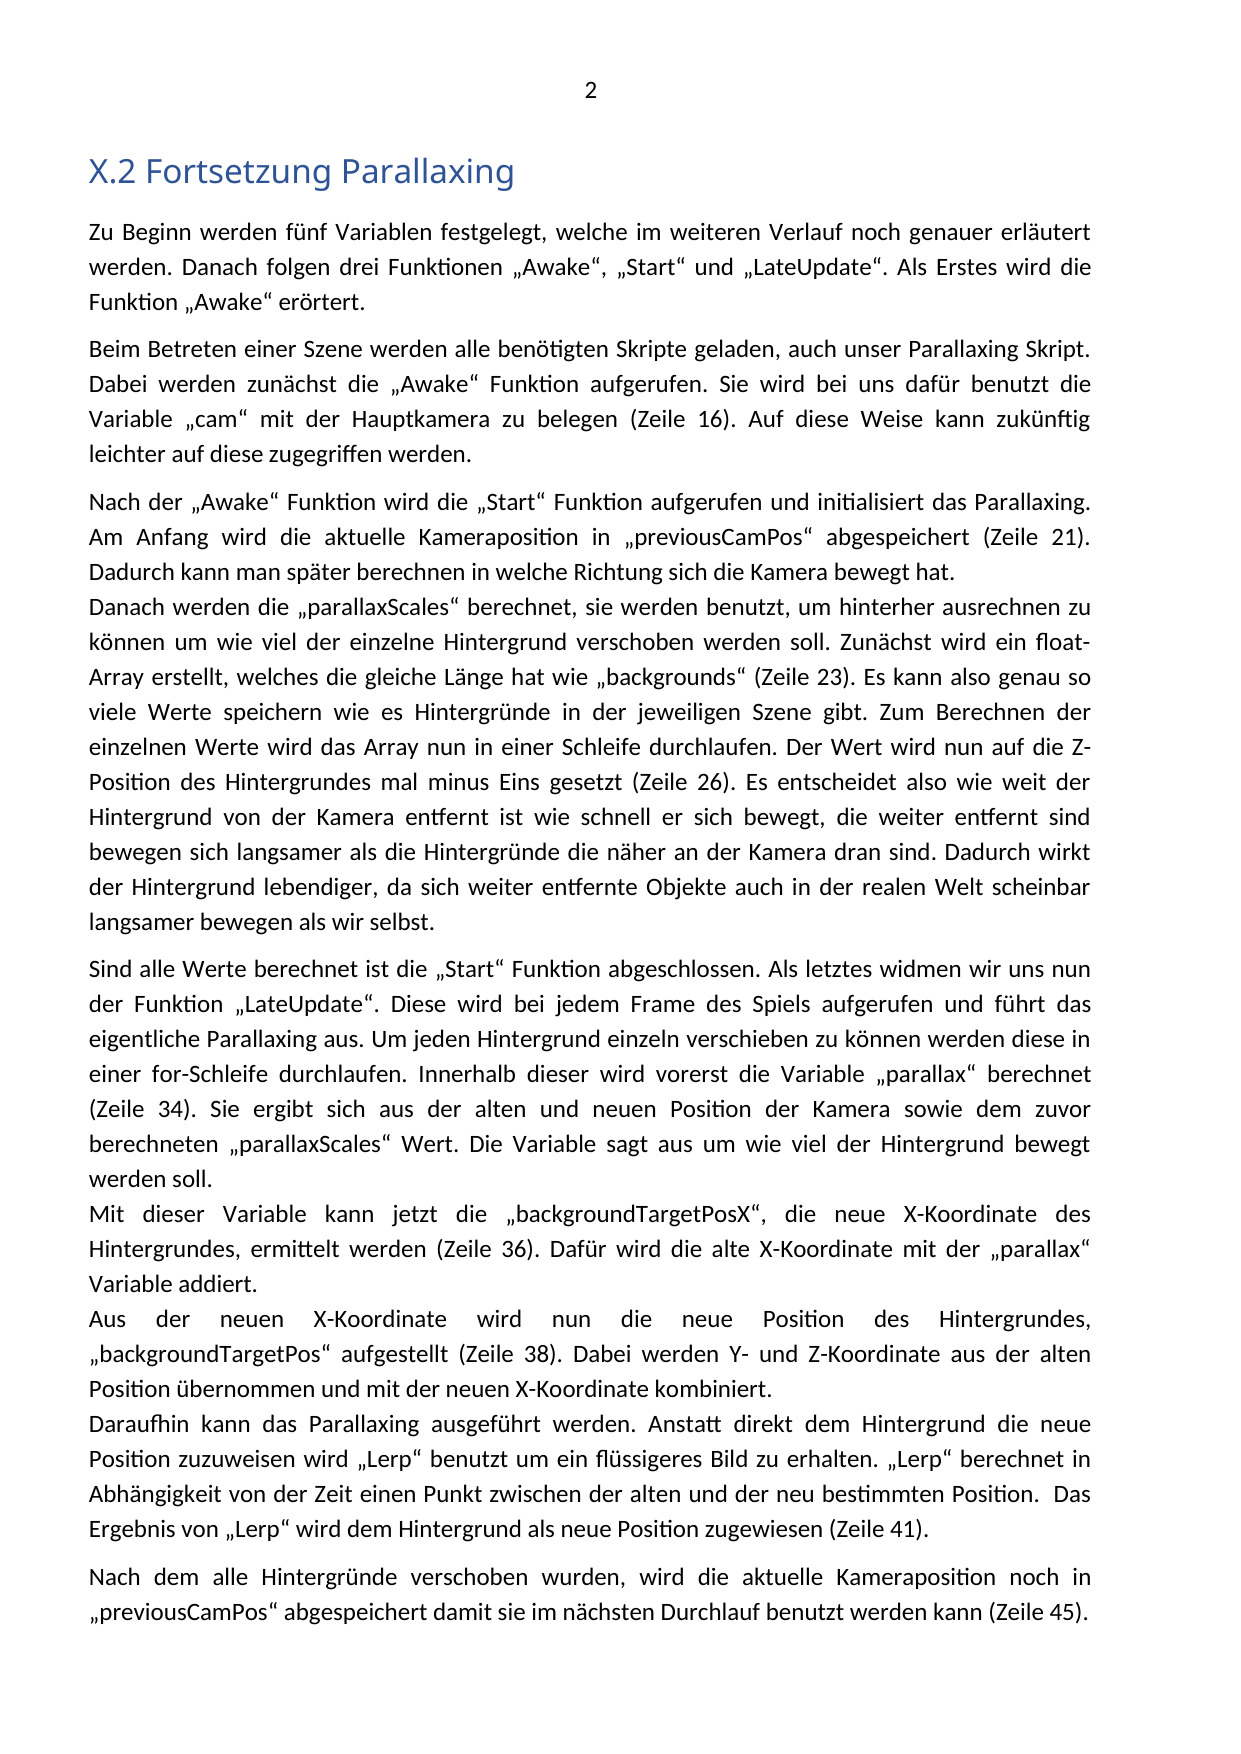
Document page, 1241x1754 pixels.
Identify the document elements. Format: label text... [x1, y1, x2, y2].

text Sind alle Werte berechnet ist die „Start“ Funktion abgeschlossen. Als letztes widmen wir uns nun der Funktion „LateUpdate“. Diese wird bei jedem Frame des Spiels aufgerufen und führt das eigentliche Parallaxing aus. Um jeden Hintergrund einzeln verschieben zu können werden diese in einer for-Schleife durchlaufen. Innerhalb dieser wird vorerst die Variable „parallax“ berechnet (Zeile 34). Sie ergibt sich aus der alten und neuen Position der Kamera sowie dem zuvor berechneten „parallaxScales“ Wert. Die Variable sagt aus um wie viel der Hintergrund bewegt werden soll. [89, 953, 1092, 1194]
text Zu Beginn werden fünf Variablen festgelegt, welche im weiteren Verlauf noch genauer erläutert werden. Danach folgen drei Funktionen „Awake“, „Start“ und „LateUpdate“. Als Erstes wird die Funktion „Awake“ erörtert. [89, 216, 1092, 316]
text Nach der „Awake“ Funktion wird die „Start“ Funktion aufgerufen und initialisiert das Parallaxing. Am Anfang wird die aktuelle Kameraposition in „previousCamPos“ abgespeichert (Zeile 21). Dadurch kann man später berechnen in welche Richtung sich die Kamera bewegt hat. [89, 486, 1092, 586]
text Nach dem alle Hintergründe verschoben wurden, wird die aktuelle Kameraposition noch in „previousCamPos“ abgespeichert damit sie im nächsten Durchlauf benutzt werden kann (Zeile 45). [89, 1561, 1092, 1626]
text Mit dieser Variable kann jetzt die „backgroundTargetPosX“, die neue X-Koordinate des Hintergrundes, ermittelt werden (Zeile 36). Dafür wird die alte X-Koordinate mit der „parallax“ Variable addiert. [89, 1198, 1092, 1299]
text Danach werden die „parallaxScales“ berechnet, sie werden benutzt, um hinterher ausrechnen zu können um wie viel der einzelne Hintergrund verschoben werden soll. Zunächst wird ein float-Array erstellt, welches die gleiche Länge hat wie „backgrounds“ (Zeile 23). Es kann also genau so viele Werte speichern wie es Hintergründe in der jeweiligen Szene gibt. Zum Berechnen der einzelnen Werte wird das Array nun in einer Schleife durchlaufen. Der Wert wird nun auf die Z-Position des Hintergrundes mal minus Eins gesetzt (Zeile 26). Es entscheidet also wie weit der Hintergrund von der Kamera entfernt ist wie schnell er sich bewegt, die weiter entfernt sind bewegen sich langsamer als die Hintergründe die näher an der Kamera dran sind. Dadurch wirkt der Hintergrund lebendiger, da sich weiter entfernte Objekte auch in der realen Welt scheinbar langsamer bewegen als wir selbst. [89, 591, 1092, 936]
text Beim Betreten einer Szene werden alle benötigten Skripte geladen, auch unser Parallaxing Skript. Dabei werden zunächst die „Awake“ Funktion aufgerufen. Sie wird bei uns dafür benutzt die Variable „cam“ mit der Hauptkamera zu belegen (Zeile 16). Auf diese Weise kann zukünftig leichter auf diese zugegriffen werden. [89, 333, 1092, 469]
subtitle X.2 Fortsetzung Parallaxing [89, 148, 1092, 193]
text Daraufhin kann das Parallaxing ausgeführt werden. Anstatt direkt dem Hintergrund die neue Position zuzuweisen wird „Lerp“ benutzt um ein flüssigeres Bild zu erhalten. „Lerp“ berechnet in Abhängigkeit von der Zeit einen Punkt zwischen der alten und der neu bestimmten Position. Das Ergebnis von „Lerp“ wird dem Hintergrund als neue Position zugewiesen (Zeile 41). [89, 1408, 1092, 1544]
